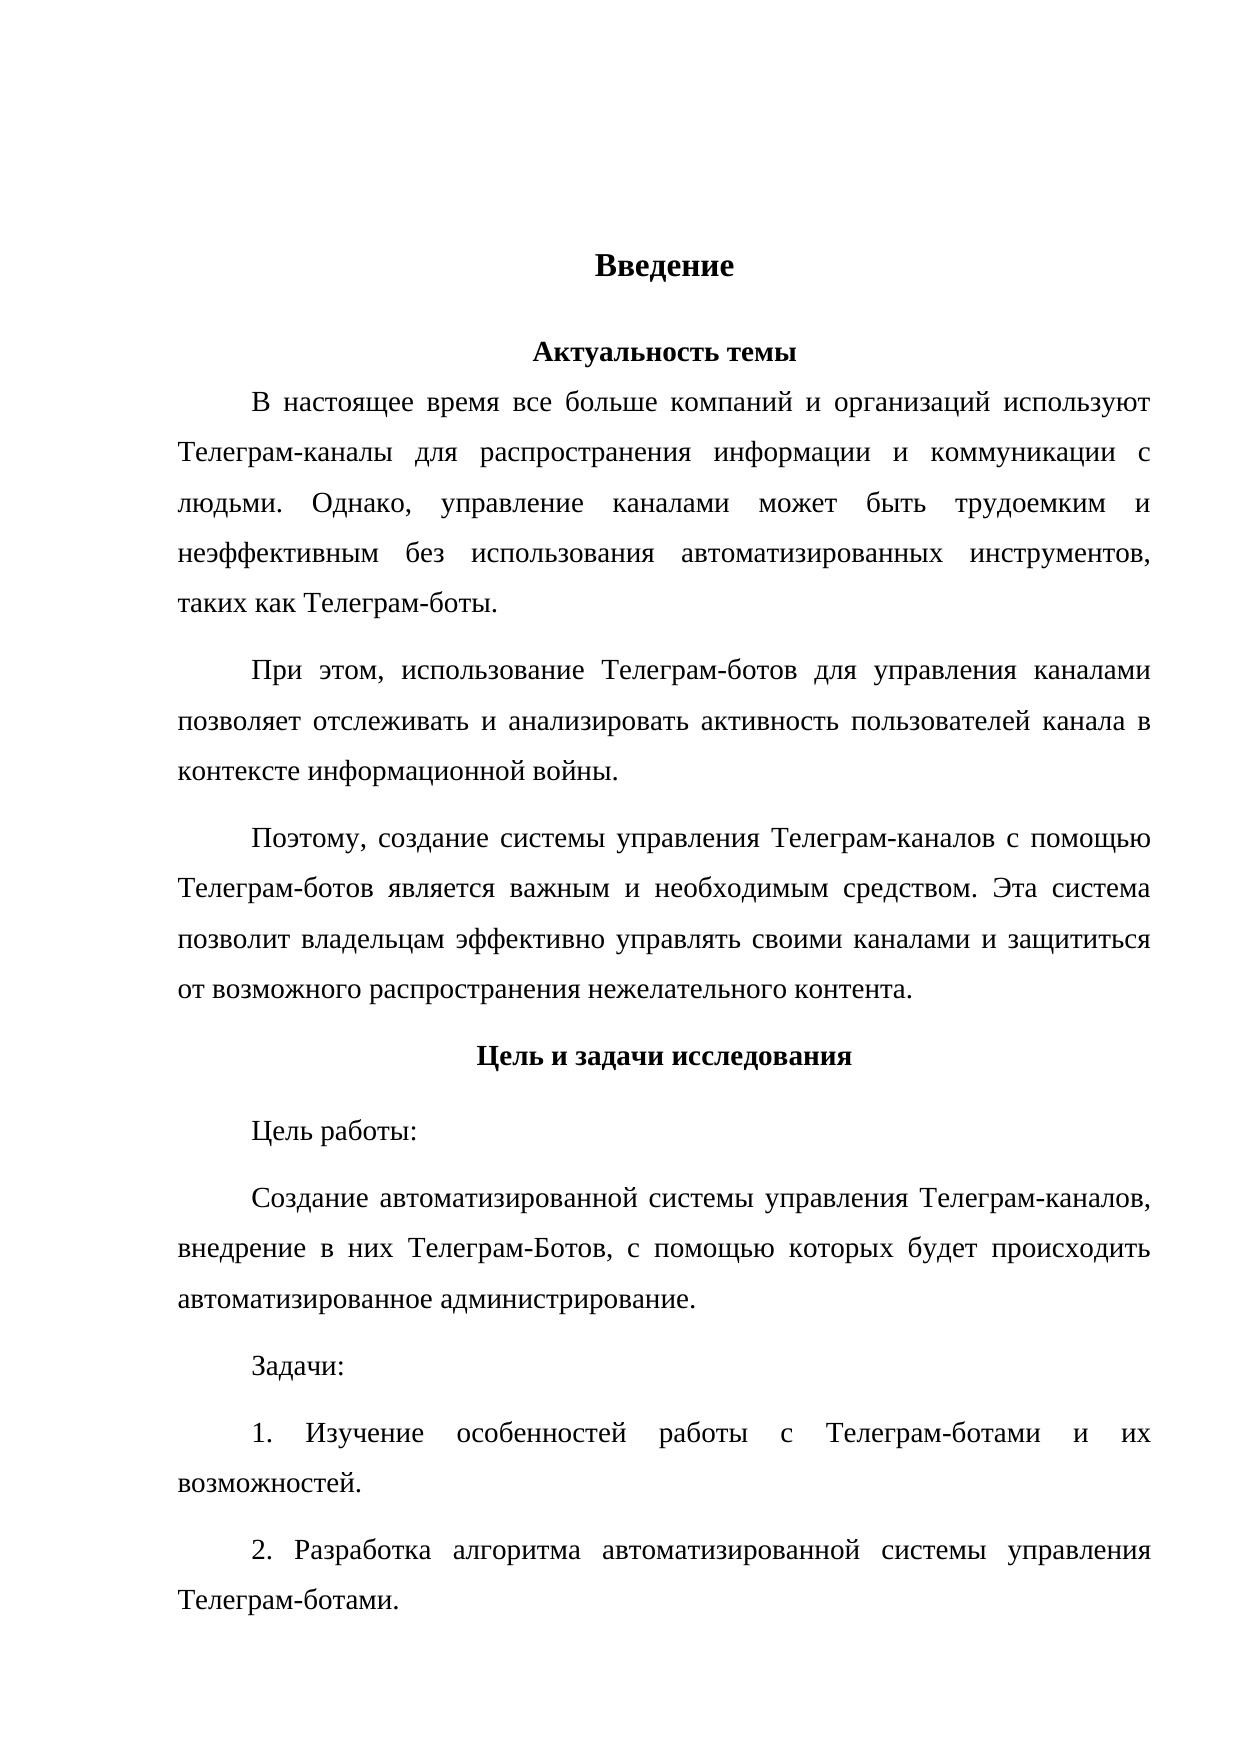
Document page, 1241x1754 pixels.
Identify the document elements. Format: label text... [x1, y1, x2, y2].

text В настоящее время все больше компаний и организаций используют Телеграм-каналы для распространения информации и коммуникации с людьми. Однако, управление каналами может быть трудоемким и неэффективным без использования автоматизированных инструментов, таких как Телеграм-боты. [177, 384, 1152, 619]
text При этом, использование Телеграм-ботов для управления каналами позволяет отслеживать и анализировать активность пользователей канала в контексте информационной войны. [177, 652, 1152, 787]
subtitle Цель и задачи исследования [177, 1038, 1152, 1072]
text 1. Изучение особенностей работы с Телеграм-ботами и их возможностей. [177, 1415, 1152, 1499]
text Цель работы: [177, 1113, 1152, 1147]
text Создание автоматизированной системы управления Телеграм-каналов, внедрение в них Телеграм-Ботов, с помощью которых будет происходить автоматизированное администрирование. [177, 1180, 1152, 1314]
subtitle Введение [177, 245, 1152, 283]
text Поэтому, создание системы управления Телеграм-каналов с помощью Телеграм-ботов является важным и необходимым средством. Эта система позволит владельцам эффективно управлять своими каналами и защититься от возможного распространения нежелательного контента. [177, 820, 1152, 1004]
text Задачи: [177, 1348, 1152, 1381]
subtitle Актуальность темы [177, 334, 1152, 367]
text 2. Разработка алгоритма автоматизированной системы управления Телеграм-ботами. [177, 1532, 1152, 1616]
